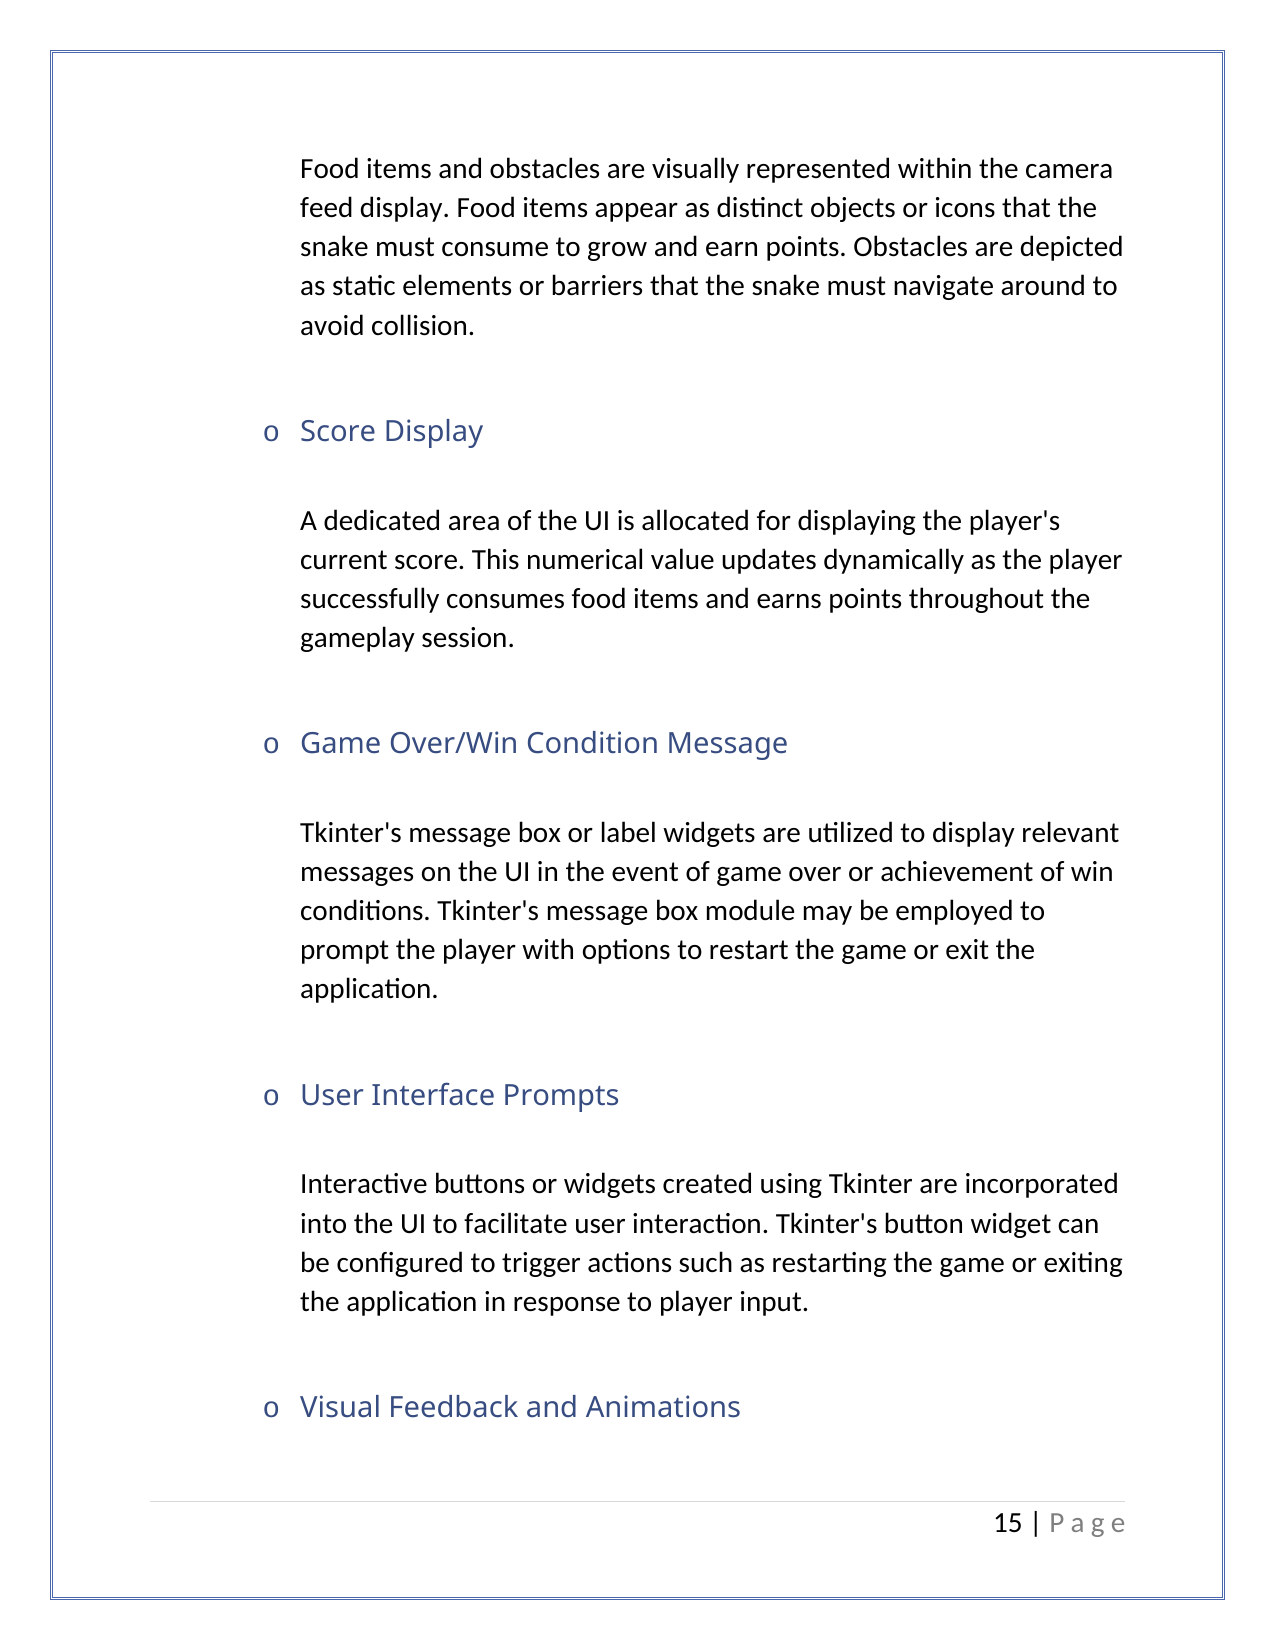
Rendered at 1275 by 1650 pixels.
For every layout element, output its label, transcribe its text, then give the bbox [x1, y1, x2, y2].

subtitle Visual Feedback and Animations [262, 1386, 1125, 1426]
text A dedicated area of the UI is allocated for displaying the player's current score. This numerical value updates dynamically as the player successfully consumes food items and earns points throughout the gameplay session. [300, 502, 1125, 655]
text Tkinter's message box or label widgets are utilized to display relevant messages on the UI in the event of game over or achievement of win conditions. Tkinter's message box module may be employed to prompt the player with options to restart the game or exit the application. [300, 814, 1125, 1006]
subtitle Score Display [262, 410, 1125, 450]
subtitle Game Over/Win Condition Message [262, 722, 1125, 762]
subtitle User Interface Prompts [262, 1074, 1125, 1114]
text Interactive buttons or widgets created using Tkinter are incorporated into the UI to facilitate user interaction. Tkinter's button widget can be configured to trigger actions such as restarting the game or exiting the application in response to player input. [300, 1166, 1125, 1319]
text Food items and obstacles are visually represented within the camera feed display. Food items appear as distinct objects or icons that the snake must consume to grow and earn points. Obstacles are depicted as static elements or barriers that the snake must navigate around to avoid collision. [300, 150, 1125, 342]
